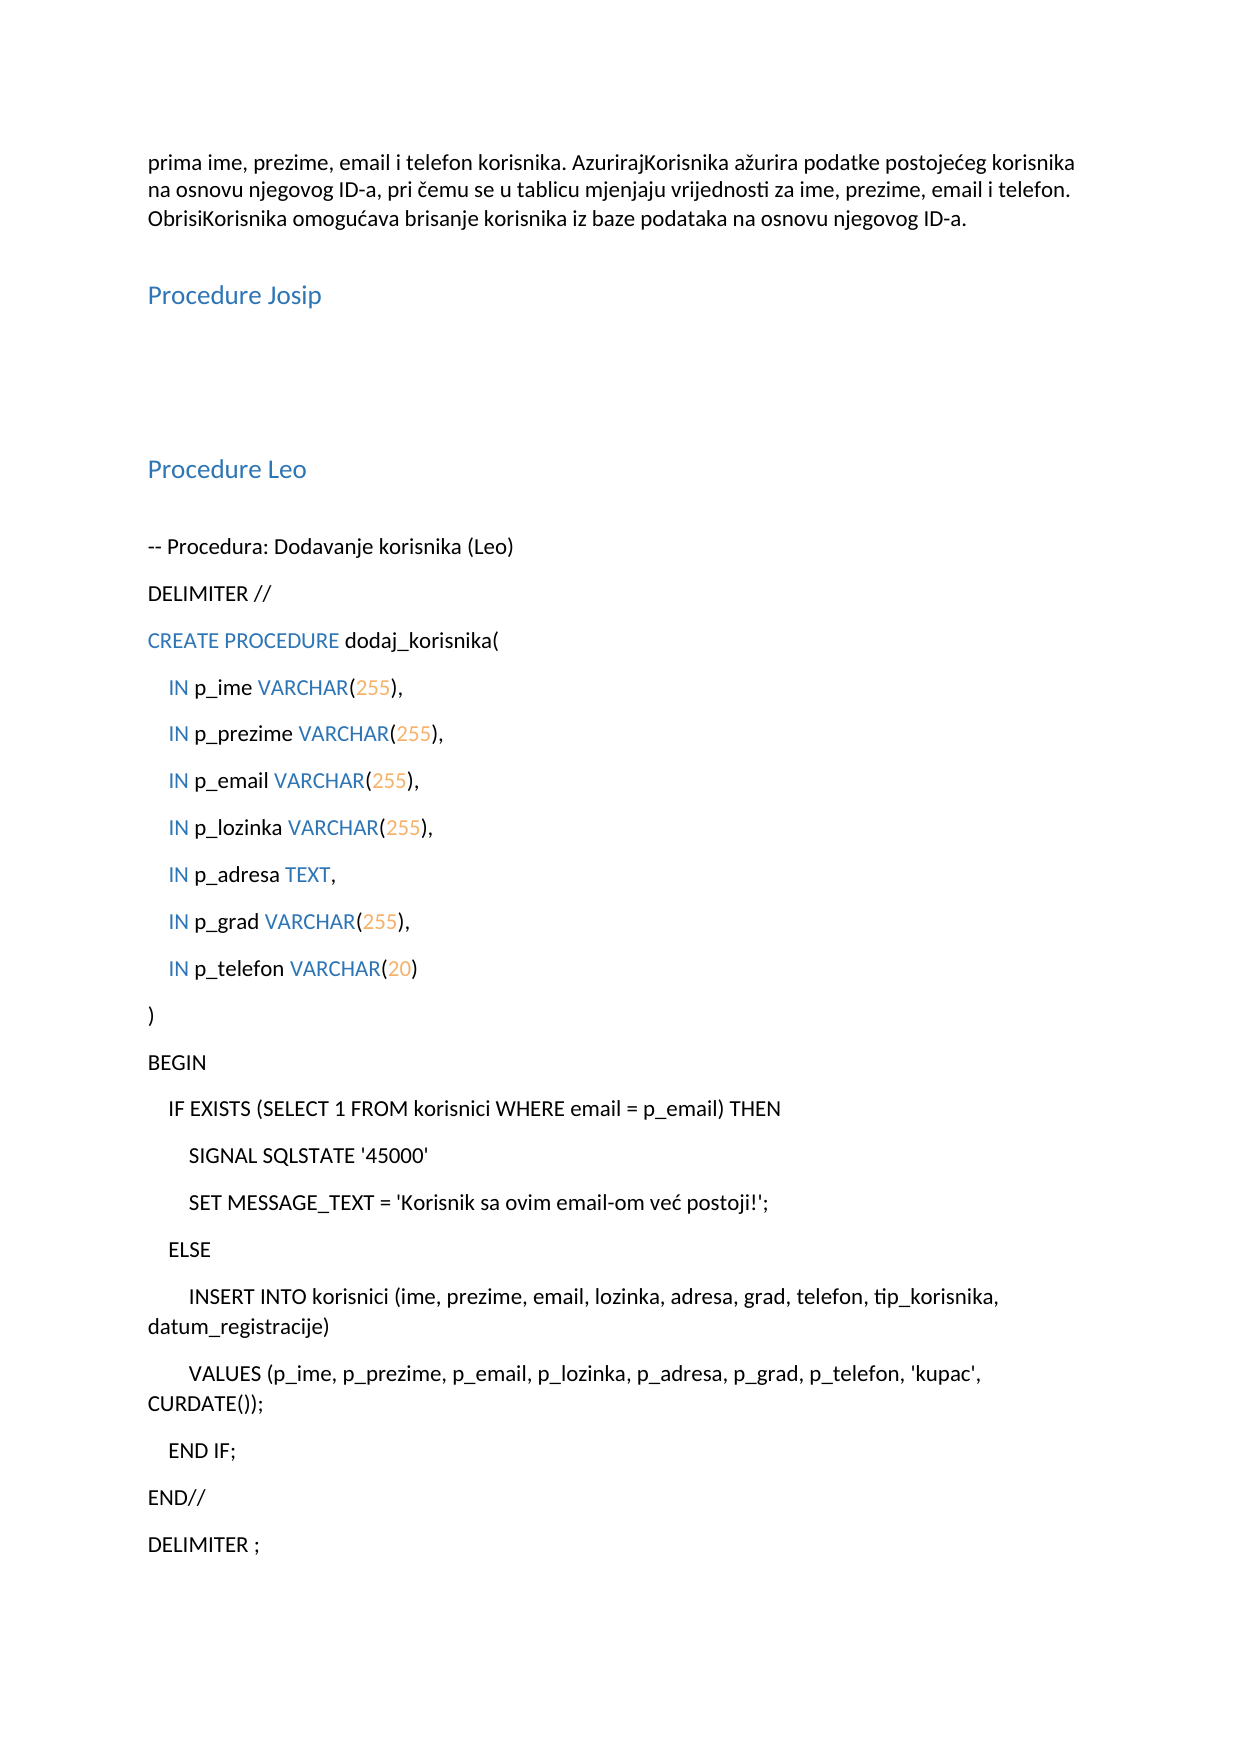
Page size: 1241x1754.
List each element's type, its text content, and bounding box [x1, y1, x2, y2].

text IF EXISTS (SELECT 1 FROM korisnici WHERE email = p_email) THEN [148, 1094, 1093, 1123]
text -- Procedura: Dodavanje korisnika (Leo) [148, 532, 1093, 560]
text SET MESSAGE_TEXT = 'Korisnik sa ovim email-om već postoji!'; [148, 1188, 1093, 1216]
text IN p_ime VARCHAR(255), [148, 673, 1093, 701]
text IN p_prezime VARCHAR(255), [148, 719, 1093, 748]
text INSERT INTO korisnici (ime, prezime, email, lozinka, adresa, grad, telefon, tip_korisnika, datum_registracije) [148, 1282, 1093, 1340]
text IN p_adresa TEXT, [148, 860, 1093, 888]
text DELIMITER ; [148, 1530, 1093, 1558]
text DELIMITER // [148, 579, 1093, 607]
text IN p_telefon VARCHAR(20) [148, 954, 1093, 982]
subtitle Procedure Josip [148, 278, 1093, 312]
text IN p_email VARCHAR(255), [148, 766, 1093, 794]
text BEGIN [148, 1048, 1093, 1076]
text IN p_lozinka VARCHAR(255), [148, 813, 1093, 841]
text END IF; [148, 1436, 1093, 1464]
text IN p_grad VARCHAR(255), [148, 907, 1093, 935]
text ELSE [148, 1235, 1093, 1263]
subtitle Procedure Leo [148, 452, 1093, 485]
text END// [148, 1483, 1093, 1511]
text VALUES (p_ime, p_prezime, p_email, p_lozinka, p_adresa, p_grad, p_telefon, 'kupac', CURDATE()); [148, 1359, 1093, 1417]
text SIGNAL SQLSTATE '45000' [148, 1141, 1093, 1169]
text CREATE PROCEDURE dodaj_korisnika( [148, 626, 1093, 654]
text ) [148, 1001, 1093, 1029]
